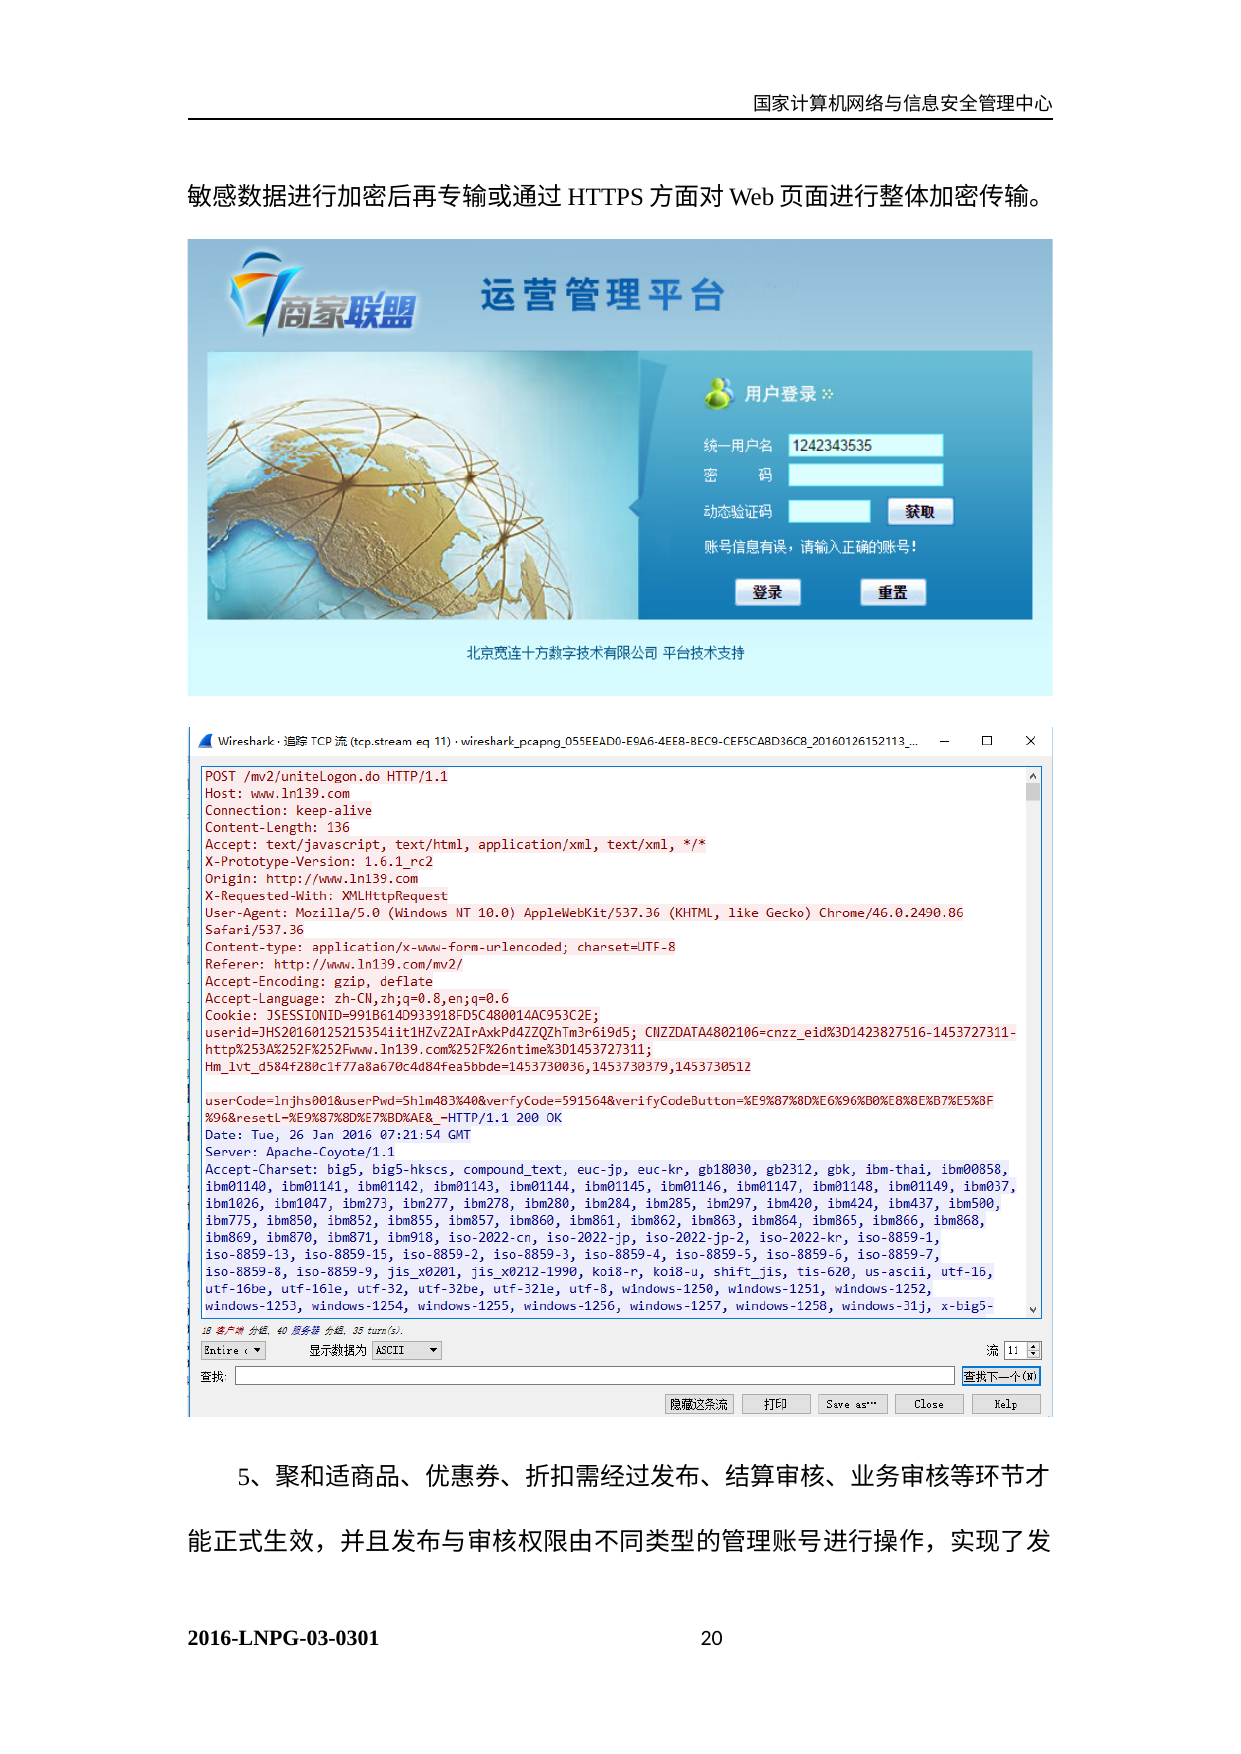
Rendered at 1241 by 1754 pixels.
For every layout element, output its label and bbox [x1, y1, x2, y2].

text [187, 1442, 1053, 1572]
text [187, 162, 1053, 227]
picture [187, 239, 1053, 696]
picture [187, 727, 1053, 1417]
